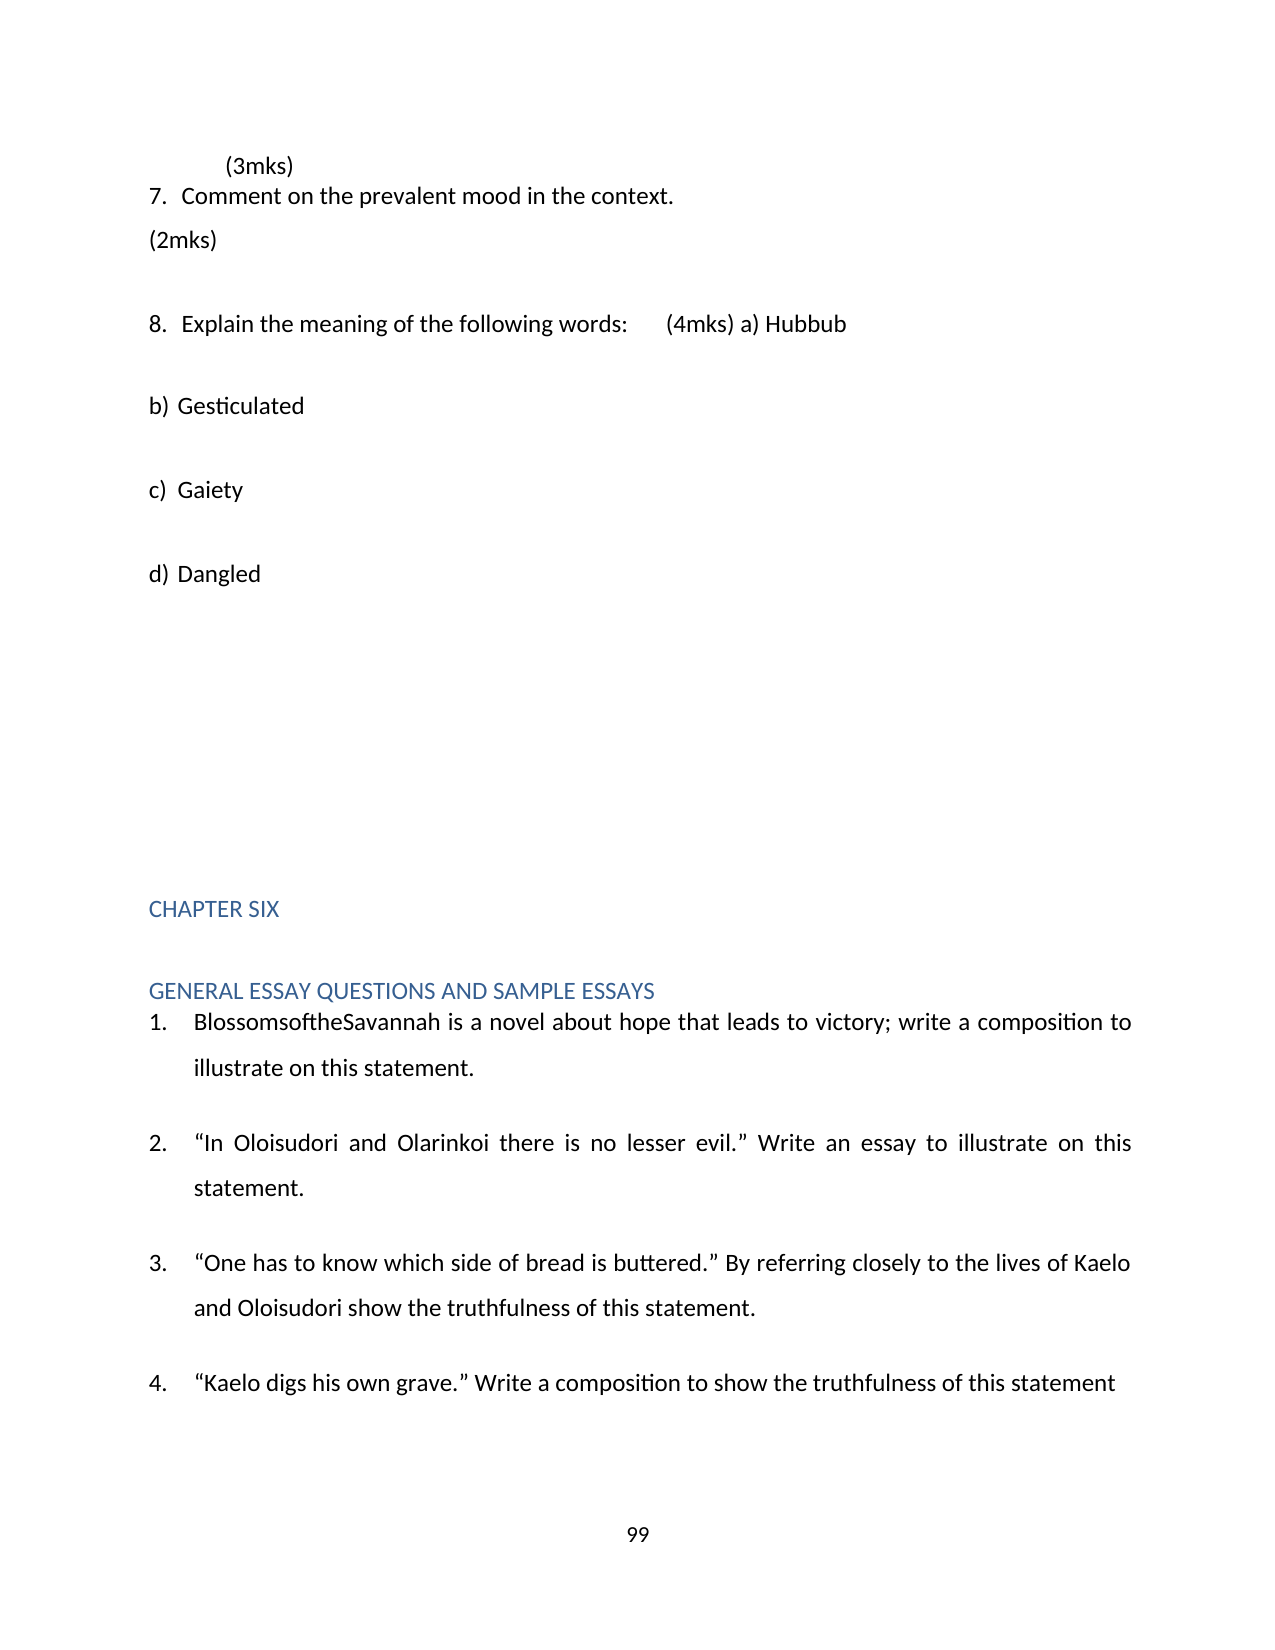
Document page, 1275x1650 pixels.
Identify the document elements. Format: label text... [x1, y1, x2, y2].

subtitle CHAPTER SIX [148, 893, 1136, 923]
list Comment on the prevalent mood in the context. [148, 181, 1133, 211]
list Explain the meaning of the following words: (4mks) a) Hubbub [148, 308, 1133, 339]
subtitle GENERAL ESSAY QUESTIONS AND SAMPLE ESSAYS [148, 975, 1136, 1005]
list Gaiety [148, 474, 1133, 505]
list “One has to know which side of bread is buttered.” By referring closely to the lives of Kaelo and Oloisudori show the truthfulness of this statement. [148, 1247, 1133, 1323]
list “Kaelo digs his own grave.” Write a composition to show the truthfulness of this statement [148, 1367, 1133, 1398]
text (3mks) [225, 150, 1133, 181]
list Gesticulated [148, 391, 1133, 421]
list Dangled [148, 558, 1133, 589]
text (2mks) [148, 224, 1133, 255]
list “In Oloisudori and Olarinkoi there is no lesser evil.” Write an essay to illustrate on this statement. [148, 1127, 1133, 1203]
list BlossomsoftheSavannah is a novel about hope that leads to victory; write a composition to illustrate on this statement. [148, 1006, 1133, 1082]
